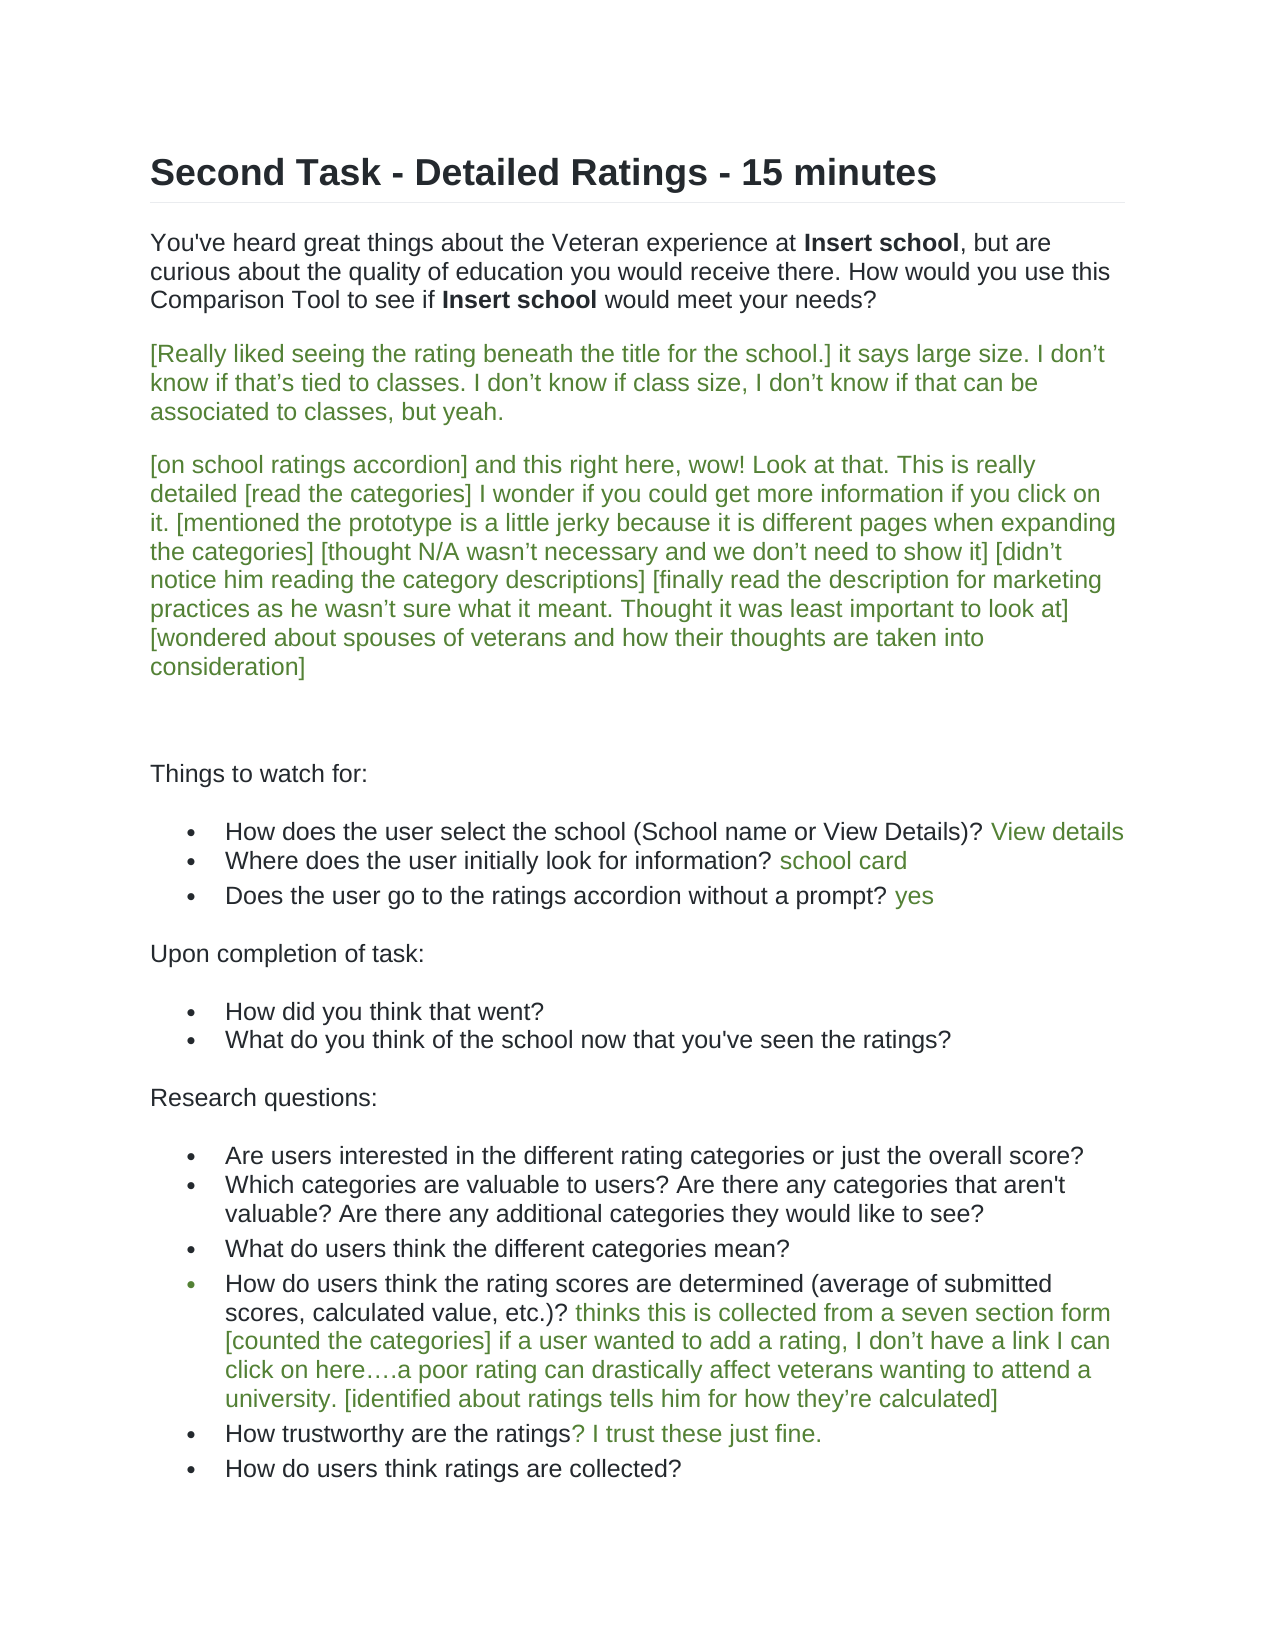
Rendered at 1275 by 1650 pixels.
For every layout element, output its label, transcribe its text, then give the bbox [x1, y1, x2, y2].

list How trustworthy are the ratings? I trust these just fine. [187, 1419, 1125, 1448]
text Research questions: [150, 1083, 1125, 1112]
list What do you think of the school now that you've seen the ratings? [187, 1026, 1125, 1054]
text Things to watch for: [150, 759, 1125, 788]
list How do users think ratings are collected? [187, 1454, 1125, 1483]
list Are users interested in the different rating categories or just the overall score? [187, 1141, 1125, 1170]
list What do users think the different categories mean? [187, 1234, 1125, 1263]
text [on school ratings accordion] and this right here, wow! Look at that. This is really detailed [read the categories] I wonder if you could get more information if you click on it. [mentioned the prototype is a little jerky because it is different pages when expanding the categories] [thought N/A wasn’t necessary and we don’t need to show it] [didn’t notice him reading the category descriptions] [finally read the description for marketing practices as he wasn’t sure what it meant. Thought it was least important to look at] [wondered about spouses of veterans and how their thoughts are taken into consideration] [150, 451, 1125, 681]
list Does the user go to the ratings accordion without a prompt? yes [187, 881, 1125, 910]
list How do users think the rating scores are determined (average of submitted scores, calculated value, etc.)? thinks this is collected from a seven section form [counted the categories] if a user wanted to add a rating, I don’t have a link I can click on here….a poor rating can drastically affect veterans wanting to attend a university. [identified about ratings tells him for how they’re calculated] [187, 1269, 1125, 1413]
text Second Task - Detailed Ratings - 15 minutes [150, 150, 1125, 202]
list How did you think that went? [187, 997, 1125, 1026]
text [Really liked seeing the rating beneath the title for the school.] it says large size. I don’t know if that’s tied to classes. I don’t know if class size, I don’t know if that can be associated to classes, but yeah. [150, 339, 1125, 426]
list Where does the user initially look for information? school card [187, 846, 1125, 875]
list How does the user select the school (School name or View Details)? View details [187, 817, 1125, 846]
text Upon completion of task: [150, 939, 1125, 968]
list Which categories are valuable to users? Are there any categories that aren't valuable? Are there any additional categories they would like to see? [187, 1170, 1125, 1228]
text You've heard great things about the Veteran experience at Insert school, but are curious about the quality of education you would receive there. How would you use this Comparison Tool to see if Insert school would meet your needs? [150, 228, 1125, 314]
